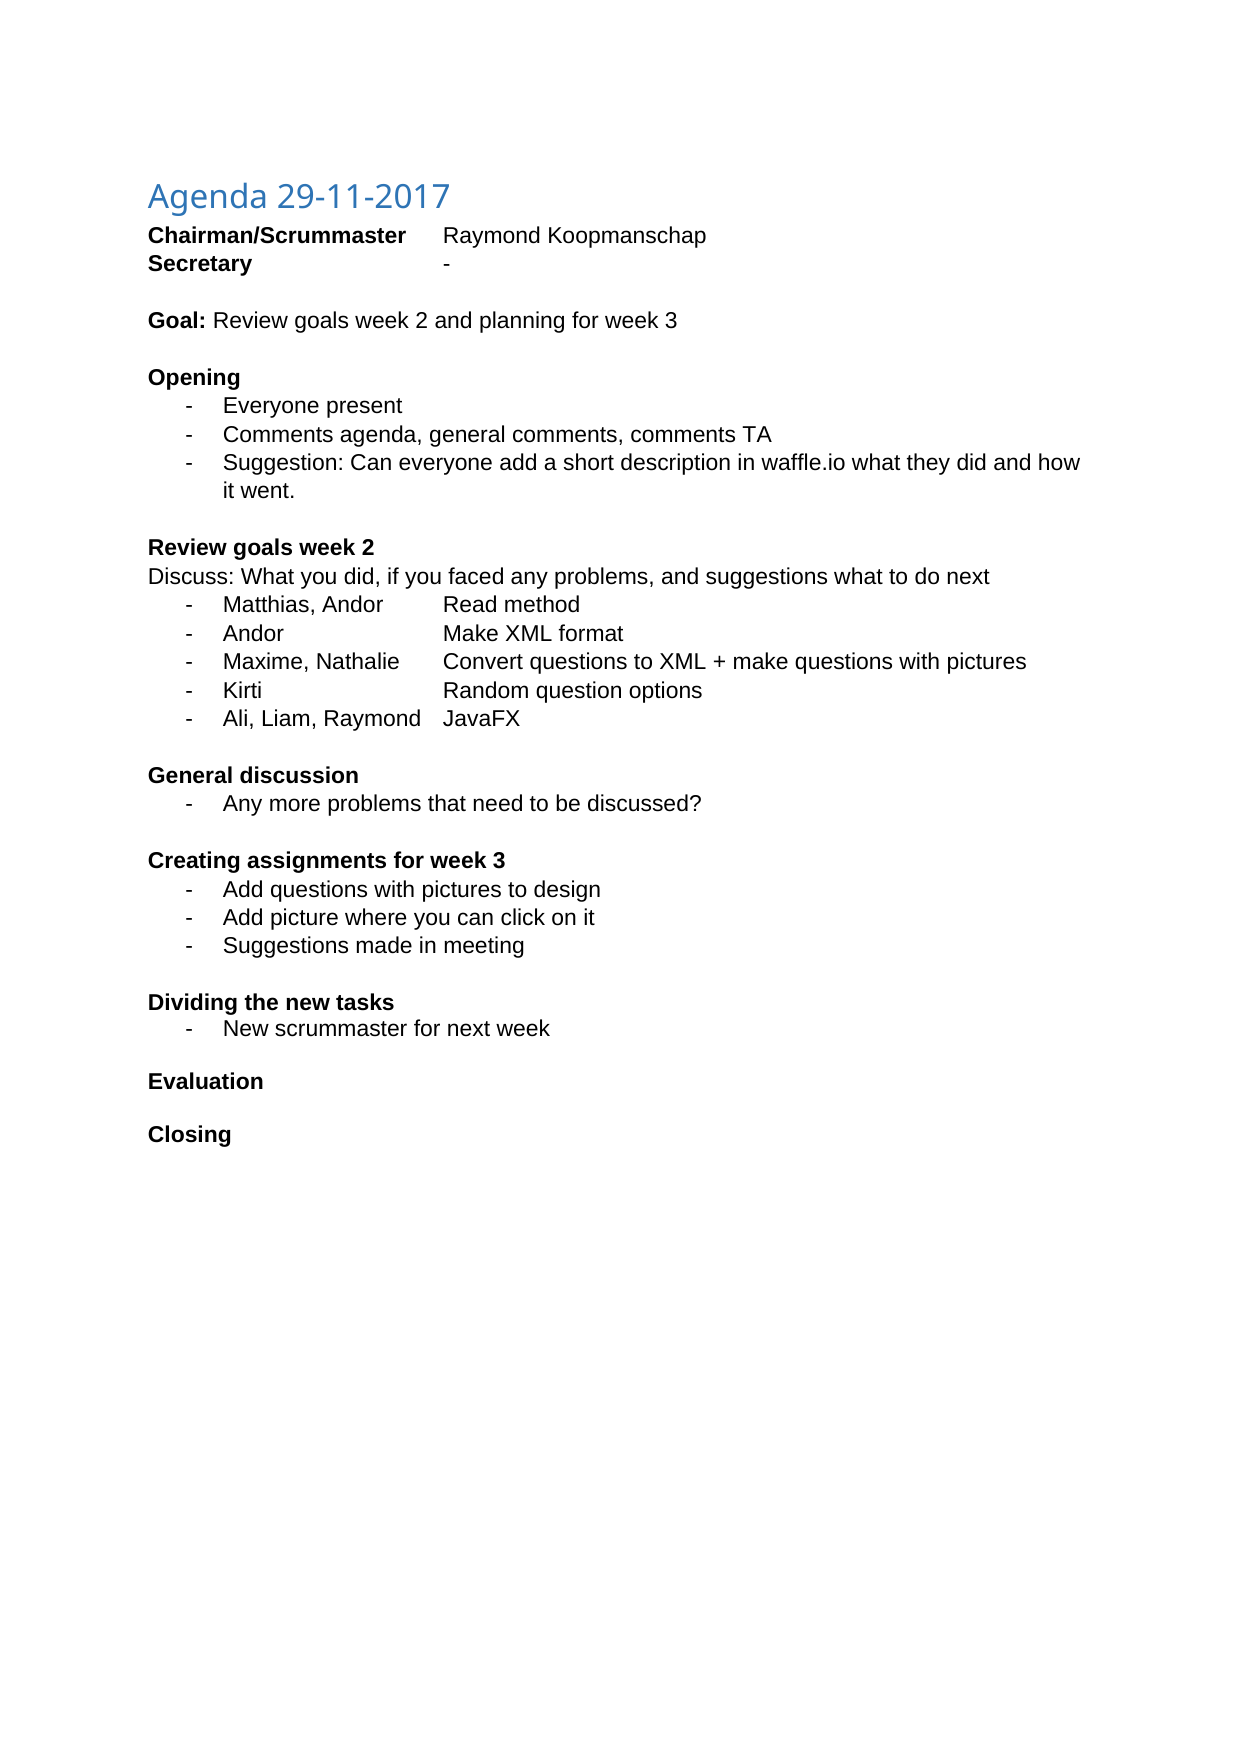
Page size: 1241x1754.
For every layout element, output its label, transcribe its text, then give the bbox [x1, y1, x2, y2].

list Andor Make XML format [185, 620, 1093, 646]
text Goal: Review goals week 2 and planning for week 3 [148, 307, 1093, 333]
list Comments agenda, general comments, comments TA [185, 421, 1093, 447]
list Ali, Liam, Raymond JavaFX [185, 705, 1093, 731]
text Review goals week 2 [148, 534, 1093, 561]
text Evaluation [148, 1068, 1093, 1094]
text Discuss: What you did, if you faced any problems, and suggestions what to do next [148, 563, 1093, 589]
list Maxime, Nathalie Convert questions to XML + make questions with pictures [185, 648, 1093, 674]
text Creating assignments for week 3 [148, 847, 1093, 873]
text Dividing the new tasks [148, 989, 1093, 1015]
list Any more problems that need to be discussed? [185, 790, 1093, 817]
list Kirti Random question options [185, 677, 1093, 703]
subtitle Agenda 29-11-2017 [148, 173, 1093, 218]
text Opening [148, 364, 1093, 390]
list New scrummaster for next week [185, 1015, 1093, 1042]
list Everyone present [185, 392, 1093, 418]
text General discussion [148, 762, 1093, 788]
list Suggestions made in meeting [185, 932, 1093, 959]
text Closing [148, 1121, 1093, 1147]
text Secretary - [148, 250, 1093, 276]
list Add picture where you can click on it [185, 904, 1093, 930]
text Chairman/Scrummaster Raymond Koopmanschap [148, 222, 1093, 248]
list Matthias, Andor Read method [185, 591, 1093, 618]
list Add questions with pictures to design [185, 876, 1093, 902]
list Suggestion: Can everyone add a short description in waffle.io what they did and how it went. [185, 449, 1093, 504]
